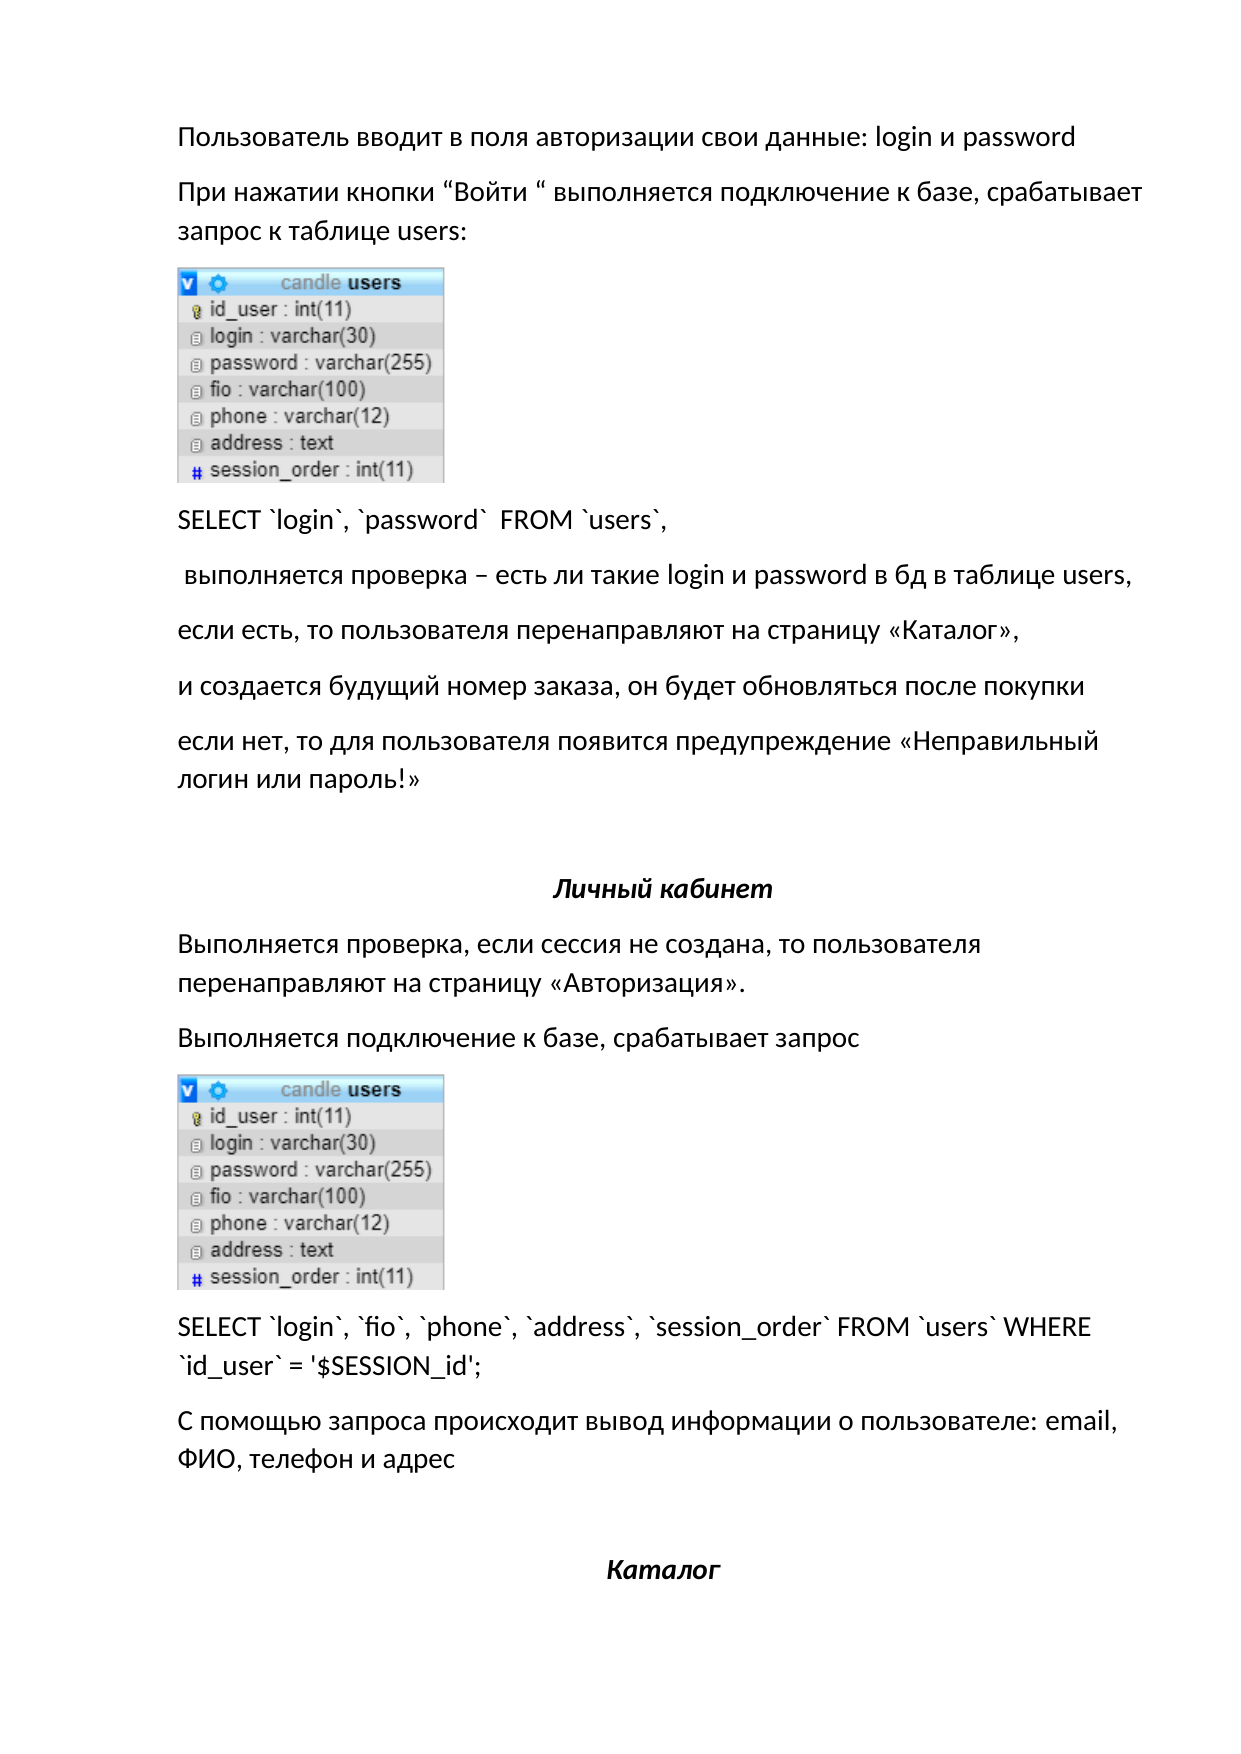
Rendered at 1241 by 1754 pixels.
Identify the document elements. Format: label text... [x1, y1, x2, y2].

picture [177, 1074, 445, 1290]
text Личный кабинет [177, 870, 1152, 906]
text если нет, то для пользователя появится предупреждение «Неправильный логин или пароль!» [177, 722, 1152, 796]
text Выполняется проверка, если сессия не создана, то пользователя перенаправляют на страницу «Авторизация». [177, 925, 1152, 999]
text SELECT `login`, `password` FROM `users`, [177, 501, 1152, 537]
text С помощью запроса происходит вывод информации о пользователе: email, ФИО, телефон и адрес [177, 1402, 1152, 1476]
text Выполняется подключение к базе, срабатывает запрос [177, 1019, 1152, 1054]
picture [177, 266, 445, 483]
text Каталог [177, 1551, 1152, 1586]
text При нажатии кнопки “Войти “ выполняется подключение к базе, срабатывает запрос к таблице users: [177, 173, 1152, 247]
text Пользователь вводит в поля авторизации свои данные: login и password [177, 118, 1152, 154]
text выполняется проверка – есть ли такие login и password в бд в таблице users, [177, 556, 1152, 592]
text SELECT `login`, `fio`, `phone`, `address`, `session_order` FROM `users` WHERE `id_user` = '$SESSION_id'; [177, 1308, 1152, 1383]
text если есть, то пользователя перенаправляют на страницу «Каталог», [177, 611, 1152, 647]
text и создается будущий номер заказа, он будет обновляться после покупки [177, 667, 1152, 702]
